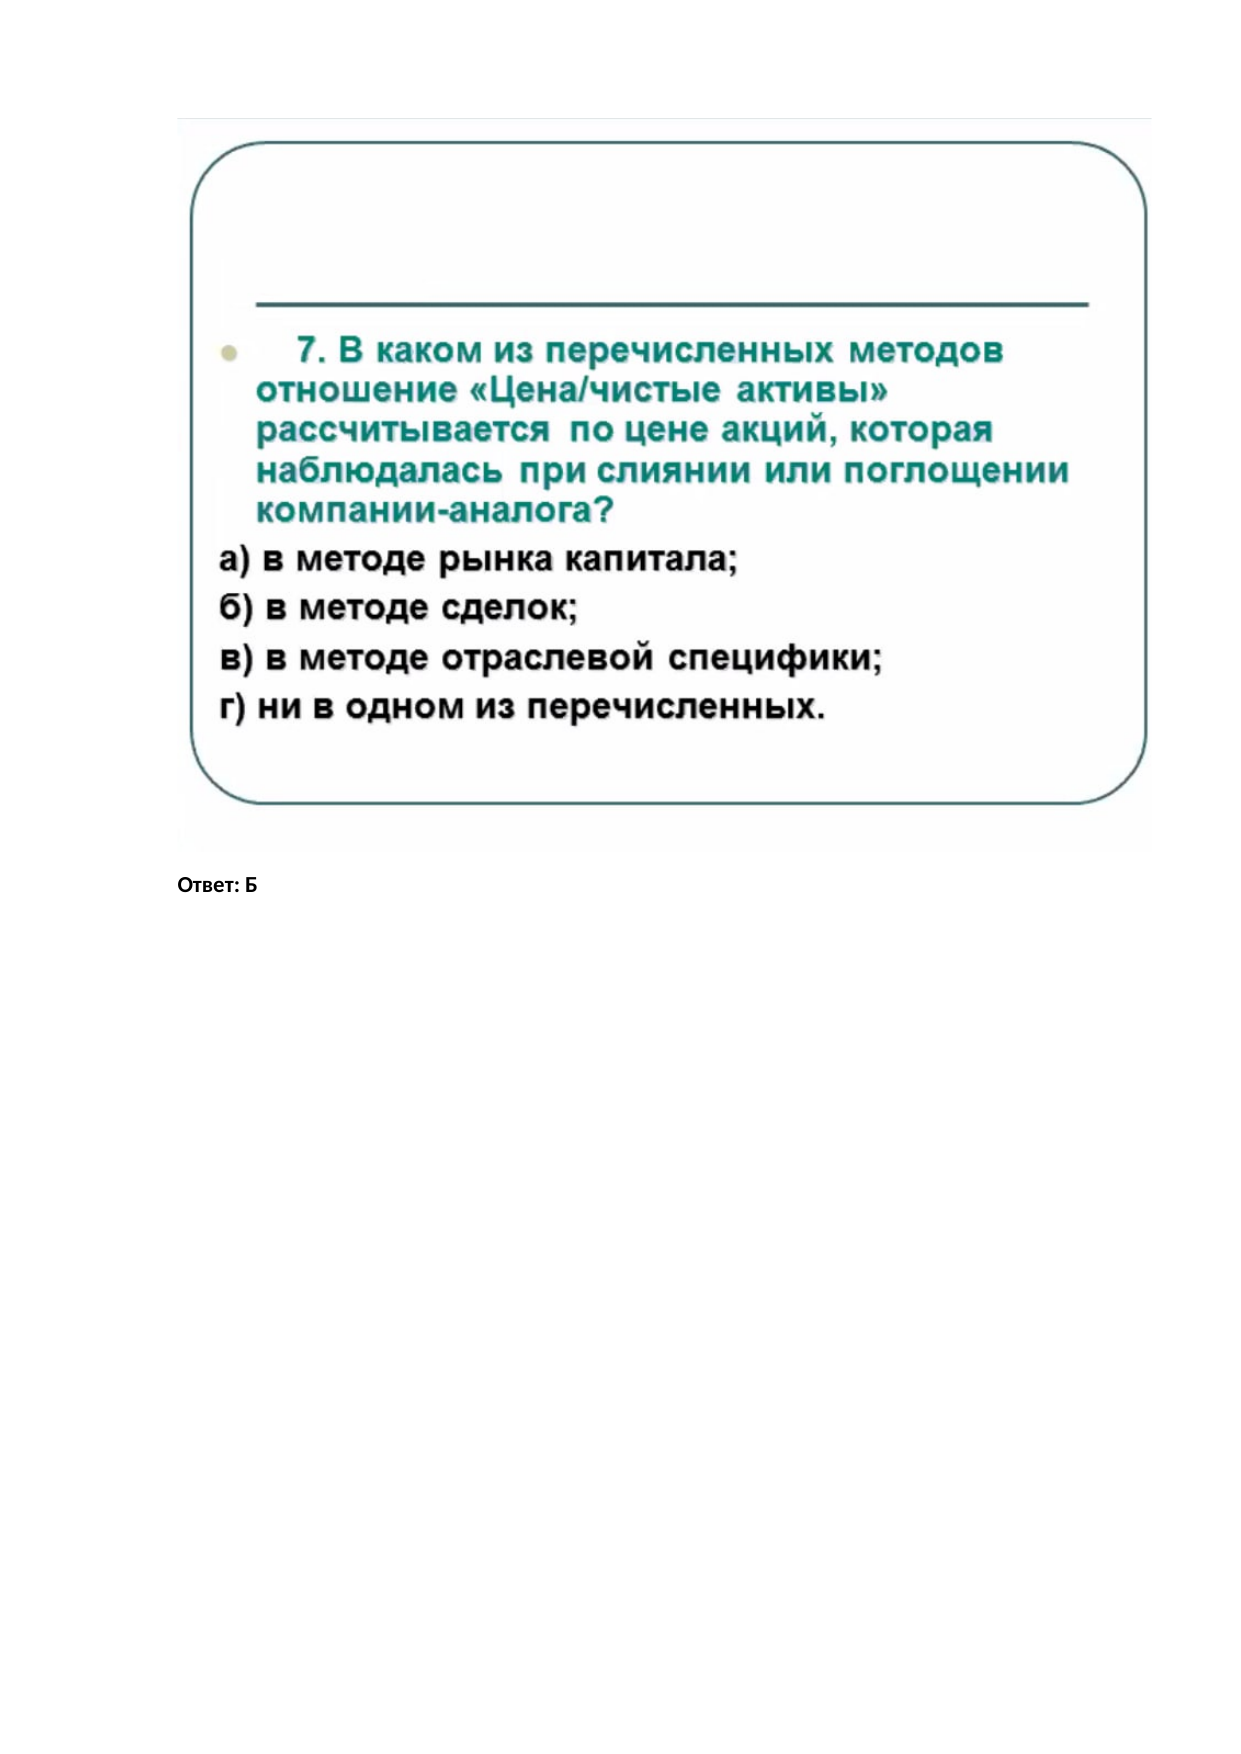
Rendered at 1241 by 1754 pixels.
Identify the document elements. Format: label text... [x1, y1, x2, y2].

picture [177, 118, 1152, 852]
text Ответ: Б [177, 870, 1152, 898]
